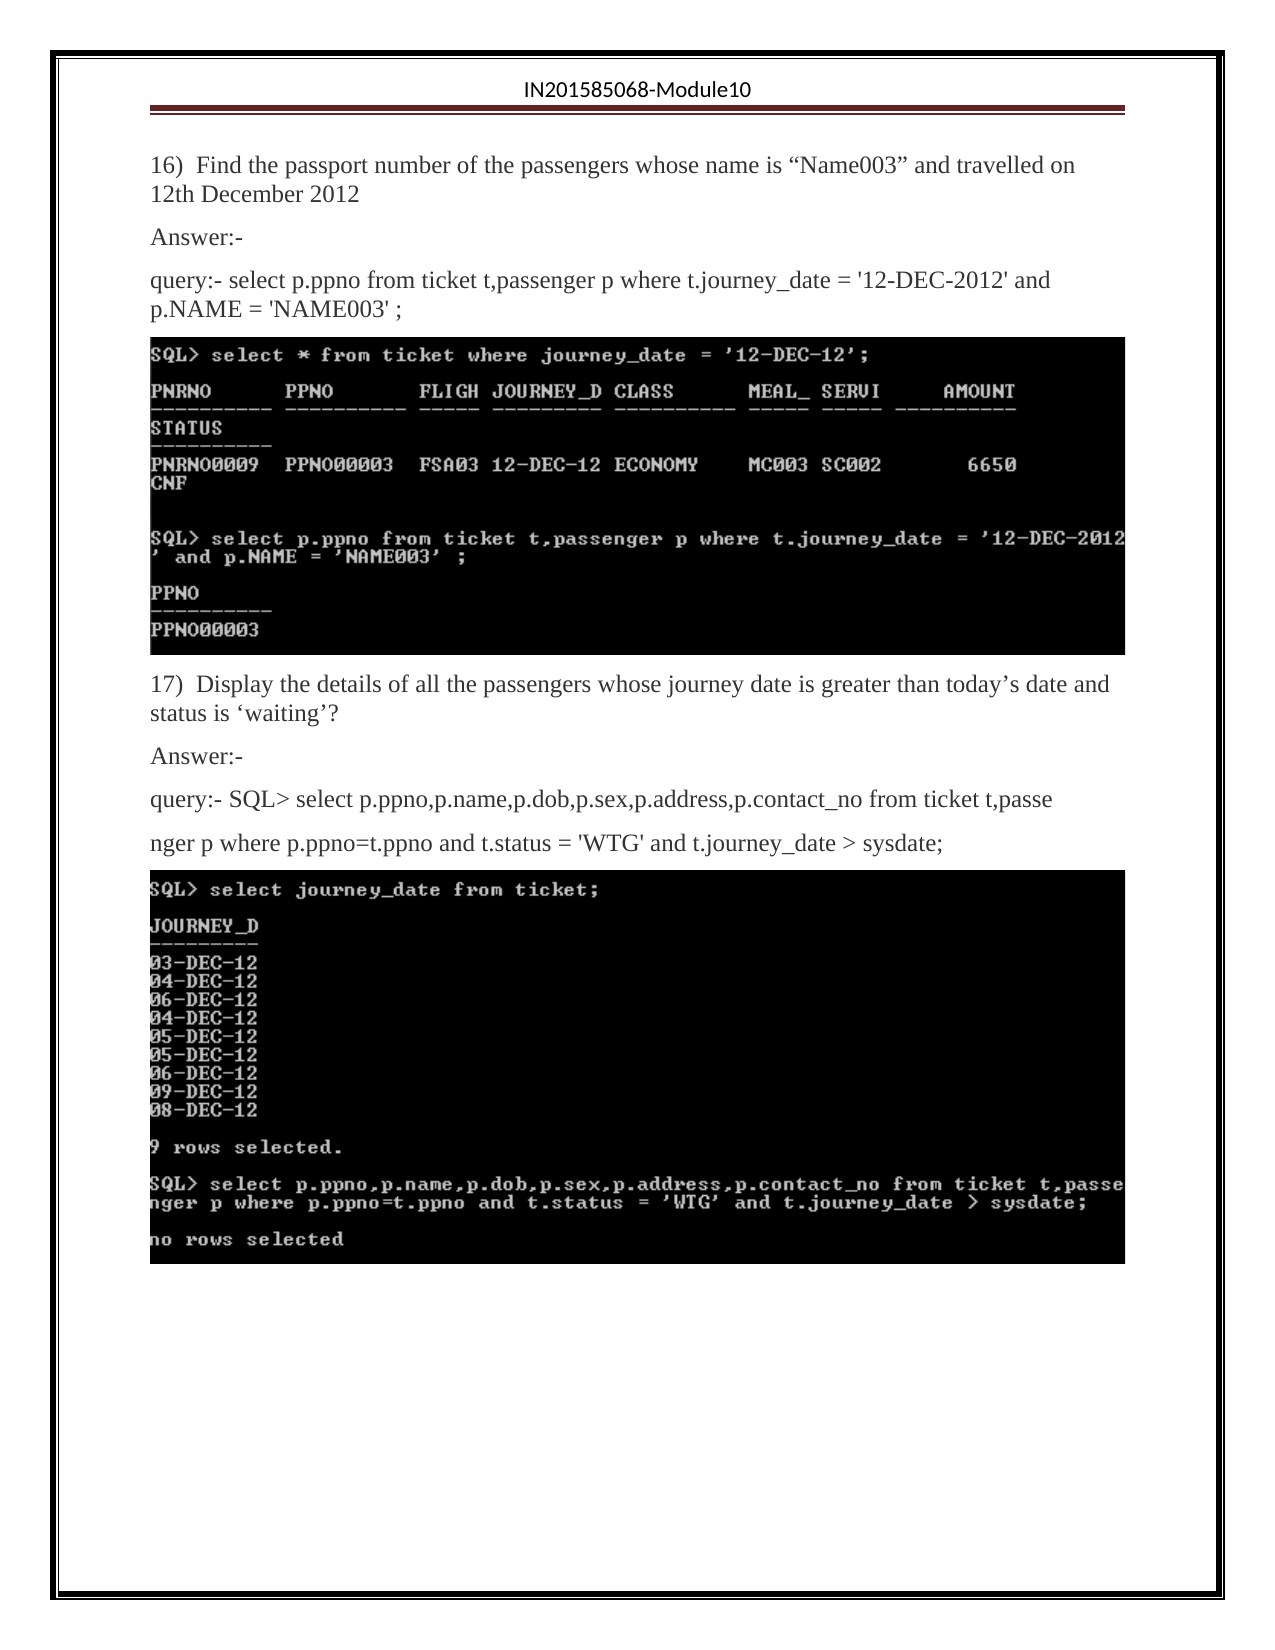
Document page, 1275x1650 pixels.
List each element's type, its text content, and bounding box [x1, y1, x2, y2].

text 17) Display the details of all the passengers whose journey date is greater than today’s date and status is ‘waiting’? [150, 669, 1125, 727]
text 16) Find the passport number of the passengers whose name is “Name003” and travelled on 12th December 2012 [150, 150, 1125, 208]
text query:- select p.ppno from ticket t,passenger p where t.journey_date = '12-DEC-2012' and p.NAME = 'NAME003' ; [150, 265, 1125, 323]
text query:- SQL> select p.ppno,p.name,p.dob,p.sex,p.address,p.contact_no from ticket t,passe [150, 784, 1125, 813]
picture [150, 337, 1125, 655]
picture [150, 870, 1125, 1264]
text Answer:- [150, 741, 1125, 770]
text Answer:- [150, 222, 1125, 251]
text nger p where p.ppno=t.ppno and t.status = 'WTG' and t.journey_date > sysdate; [150, 828, 1125, 856]
